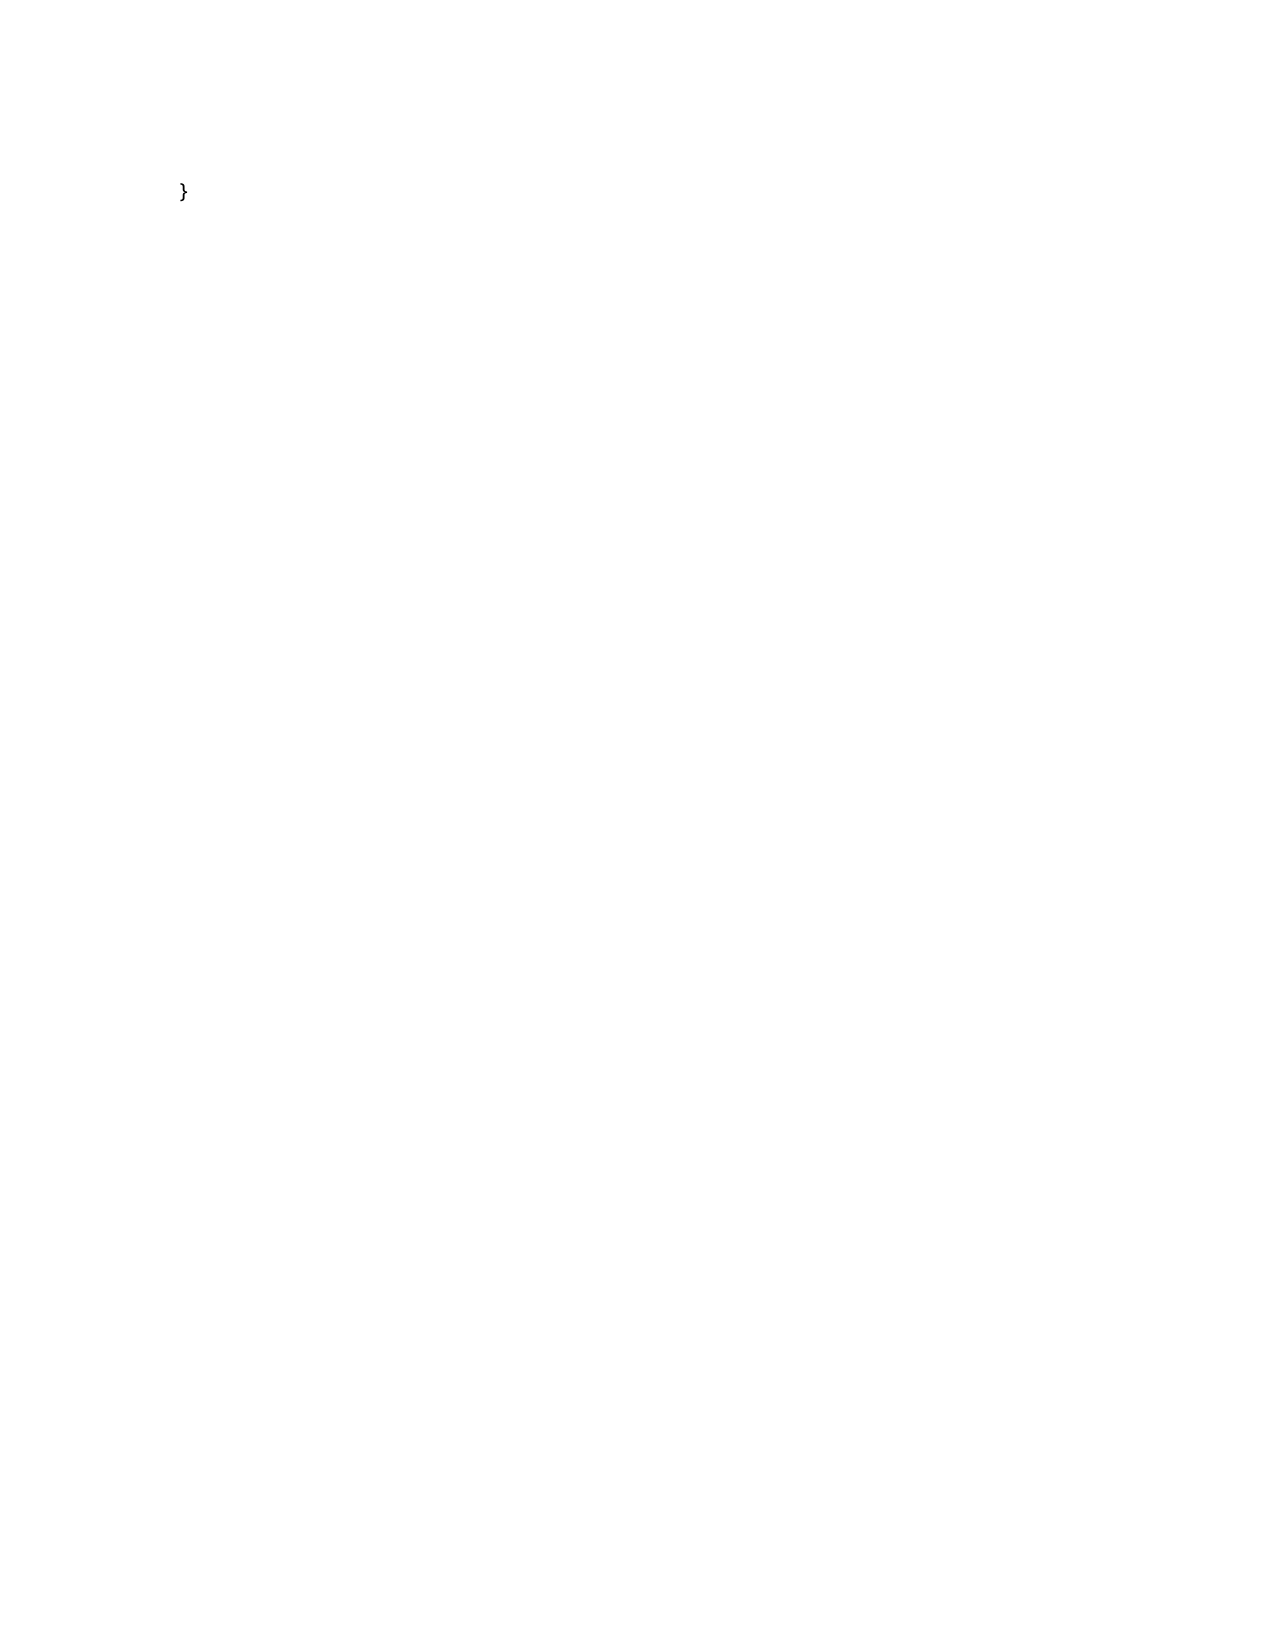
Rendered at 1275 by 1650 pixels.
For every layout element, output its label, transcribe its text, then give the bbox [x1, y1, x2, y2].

text } [177, 176, 1098, 204]
